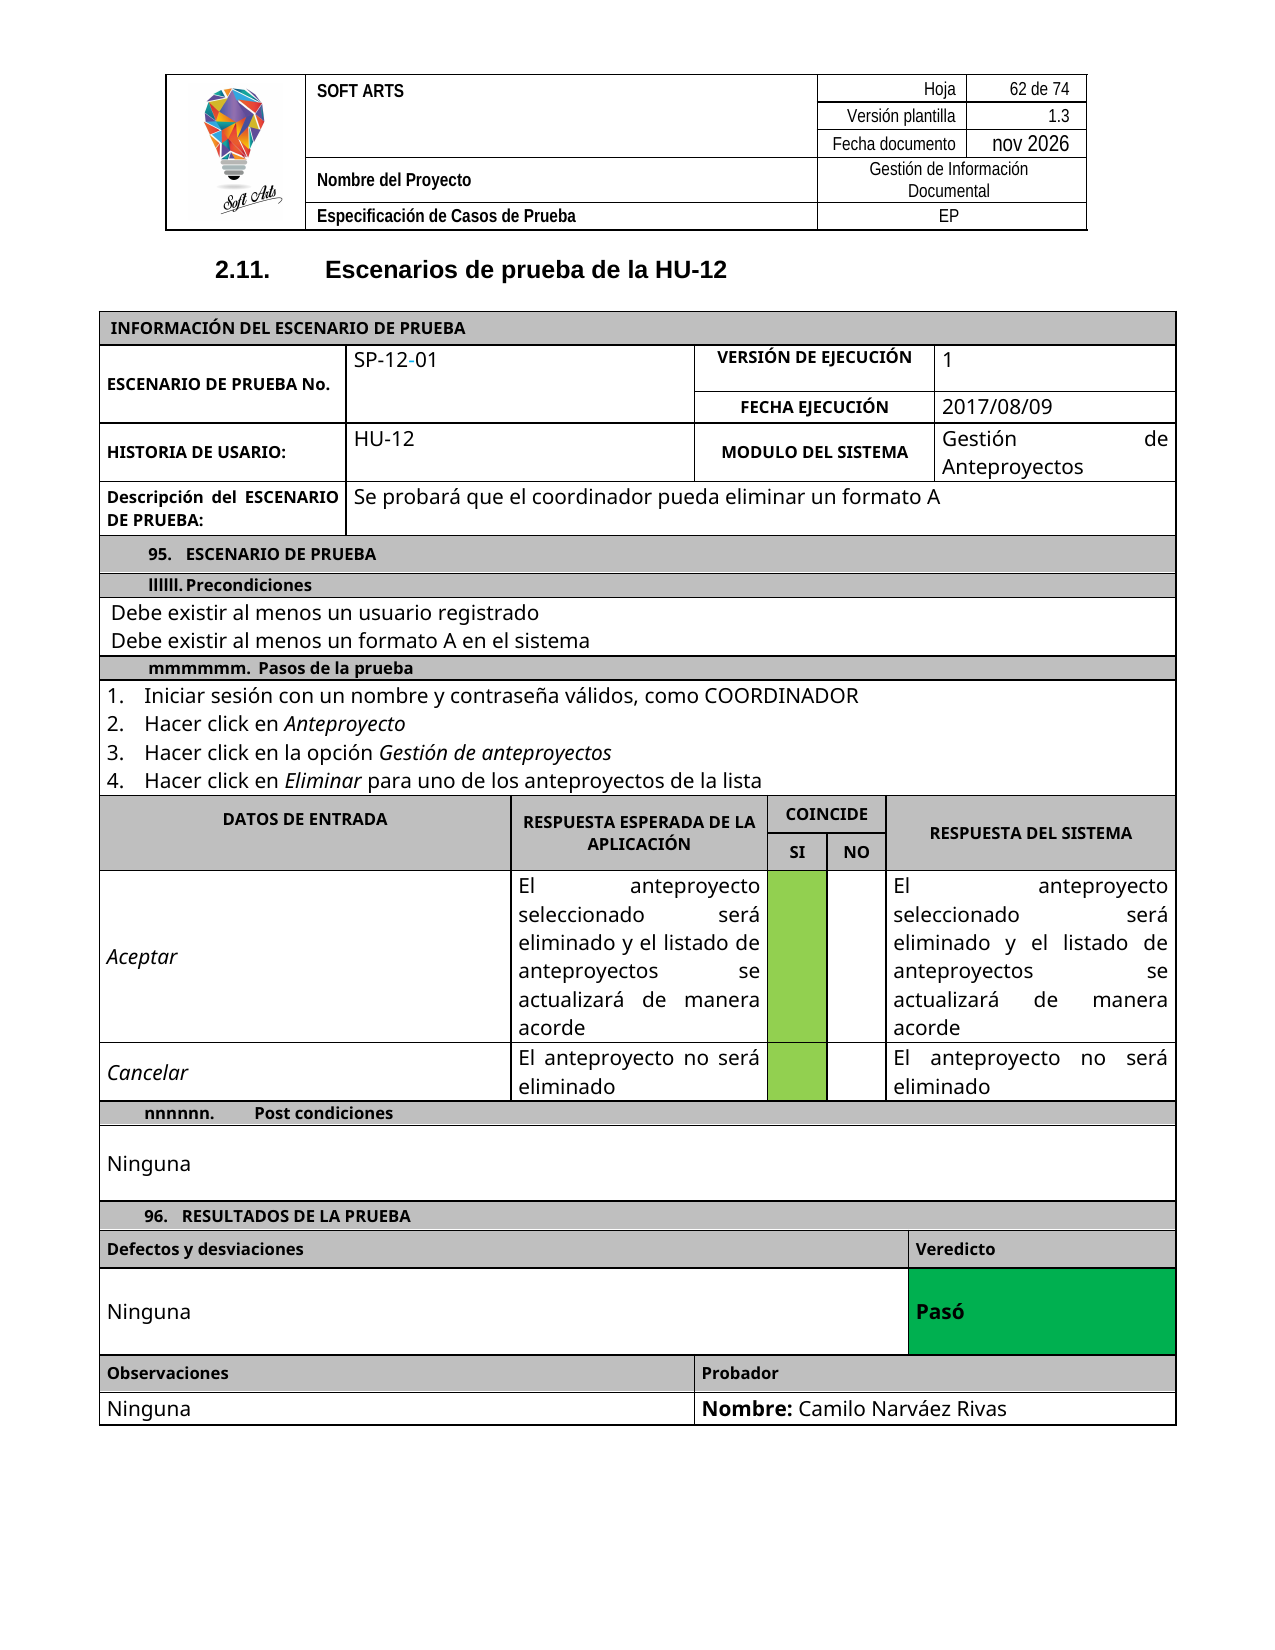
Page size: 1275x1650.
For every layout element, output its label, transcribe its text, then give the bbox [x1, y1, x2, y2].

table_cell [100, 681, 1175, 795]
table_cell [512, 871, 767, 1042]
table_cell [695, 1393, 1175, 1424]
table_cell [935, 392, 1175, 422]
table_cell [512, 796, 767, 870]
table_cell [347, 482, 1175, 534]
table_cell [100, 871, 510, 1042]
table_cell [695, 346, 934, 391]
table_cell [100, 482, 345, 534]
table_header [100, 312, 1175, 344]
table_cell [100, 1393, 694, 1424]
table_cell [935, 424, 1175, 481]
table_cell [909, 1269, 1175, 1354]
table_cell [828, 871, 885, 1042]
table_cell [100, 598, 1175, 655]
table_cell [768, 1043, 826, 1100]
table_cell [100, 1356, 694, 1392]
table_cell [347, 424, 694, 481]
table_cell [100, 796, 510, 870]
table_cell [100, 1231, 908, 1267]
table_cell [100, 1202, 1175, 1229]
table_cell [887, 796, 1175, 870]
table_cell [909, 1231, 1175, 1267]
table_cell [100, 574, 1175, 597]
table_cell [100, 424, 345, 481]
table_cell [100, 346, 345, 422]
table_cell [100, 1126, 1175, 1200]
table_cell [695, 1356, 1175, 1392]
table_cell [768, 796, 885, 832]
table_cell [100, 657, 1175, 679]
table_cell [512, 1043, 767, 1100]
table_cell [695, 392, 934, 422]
subtitle Escenarios de prueba de la HU-12 [215, 255, 1098, 284]
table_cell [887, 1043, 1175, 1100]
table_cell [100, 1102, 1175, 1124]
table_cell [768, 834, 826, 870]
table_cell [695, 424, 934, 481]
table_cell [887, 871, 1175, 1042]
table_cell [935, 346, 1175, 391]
picture [188, 83, 284, 221]
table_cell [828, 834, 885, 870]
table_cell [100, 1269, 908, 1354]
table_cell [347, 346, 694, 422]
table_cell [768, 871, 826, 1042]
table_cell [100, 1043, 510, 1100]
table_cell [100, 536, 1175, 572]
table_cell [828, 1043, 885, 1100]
